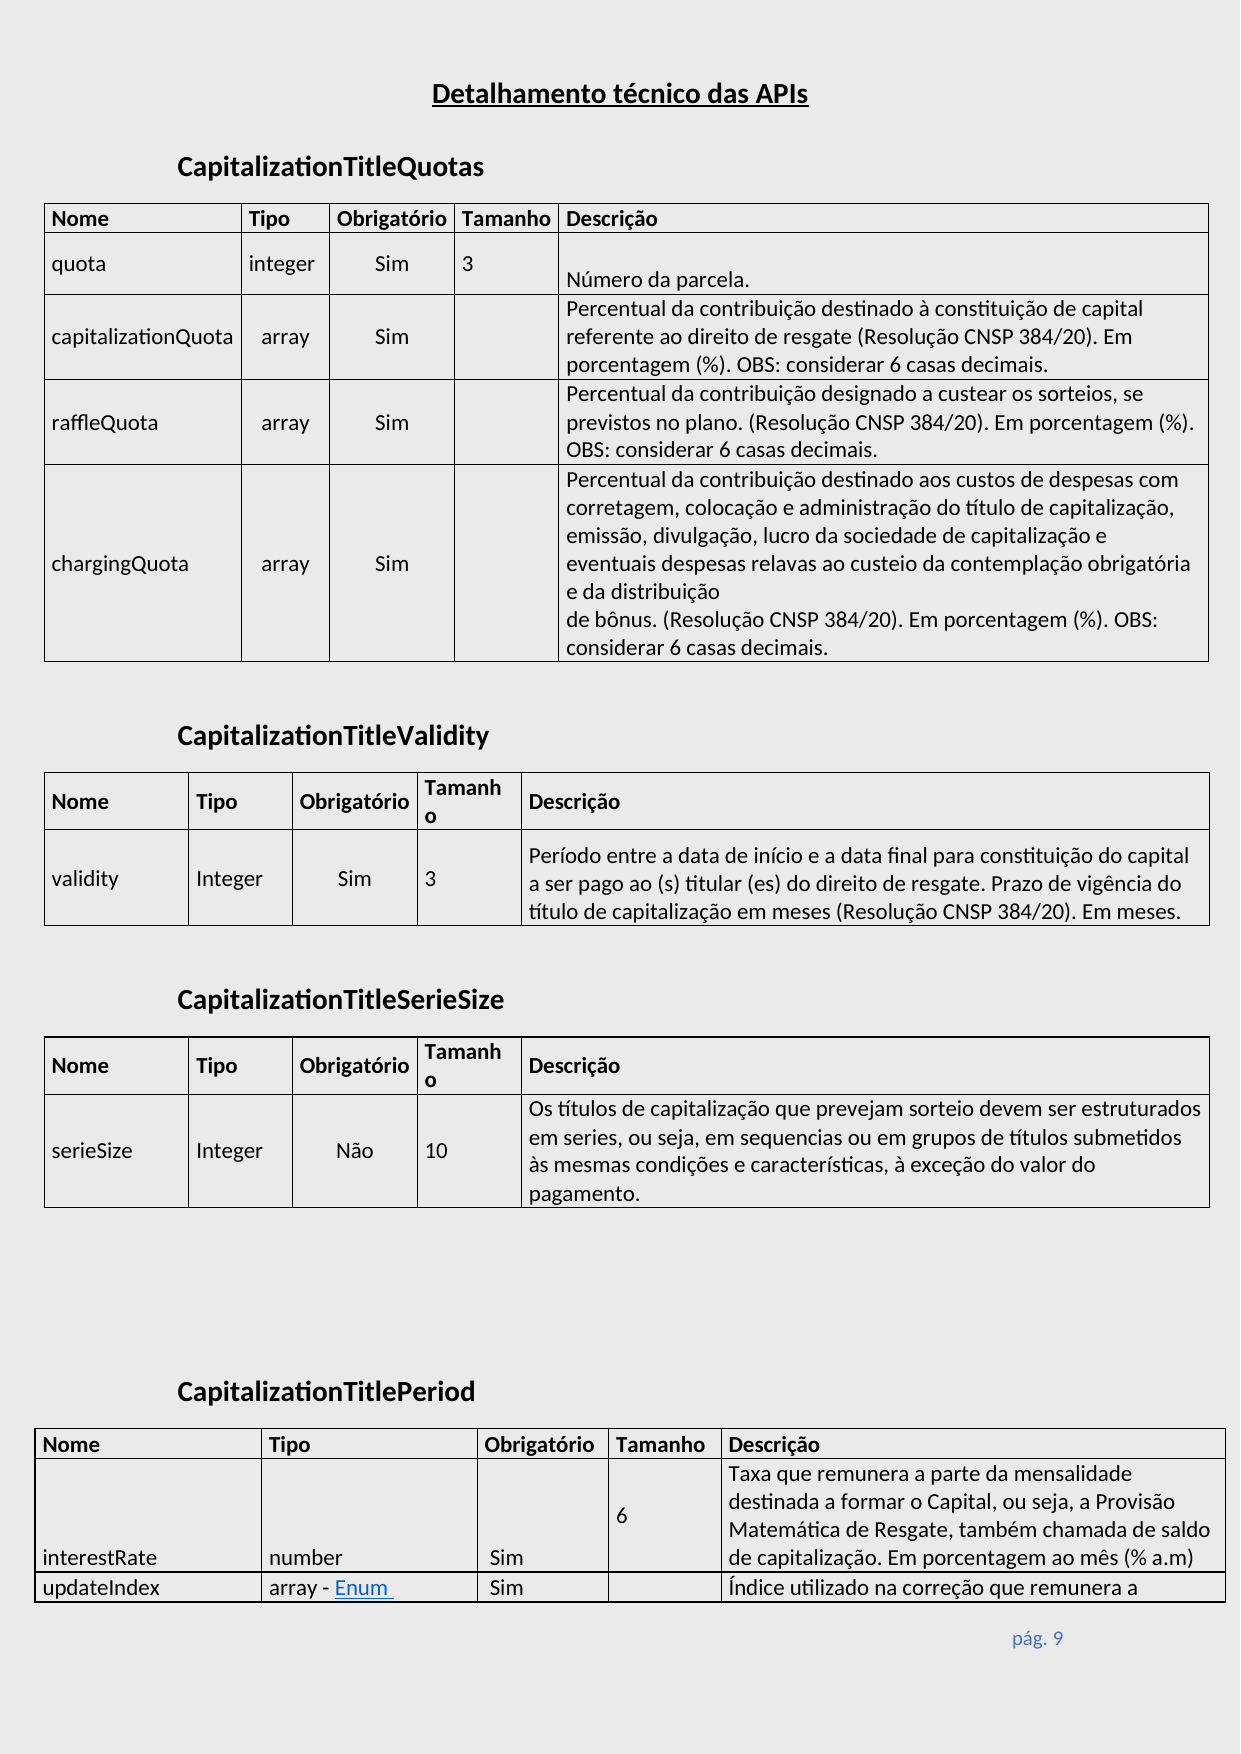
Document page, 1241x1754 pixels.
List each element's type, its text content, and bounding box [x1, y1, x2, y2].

table_cell Integer [189, 830, 292, 925]
table_cell Sim [478, 1573, 608, 1601]
table_header Tamanho [609, 1429, 721, 1458]
table_cell Sim [330, 233, 454, 293]
table_cell chargingQuota [45, 465, 241, 661]
table_header Tipo [189, 773, 292, 829]
table_header Tamanho [418, 1038, 521, 1093]
table_cell Percentual da contribuição designado a custear os sorteios, se previstos no plano. (Resolução CNSP 384/20). Em porcentagem (%). OBS: considerar 6 casas decimais. [559, 380, 1208, 464]
text CapitalizationTitleValidity [177, 717, 1063, 753]
table_header Tipo [189, 1038, 292, 1093]
table_header Tipo [242, 204, 329, 232]
table_cell raffleQuota [45, 380, 241, 464]
table_header Nome [45, 773, 188, 829]
table_cell capitalizationQuota [45, 295, 241, 378]
table_cell Os títulos de capitalização que prevejam sorteio devem ser estruturados em series, ou seja, em sequencias ou em grupos de títulos submetidos às mesmas condições e características, à exceção do valor do pagamento. [522, 1095, 1209, 1207]
table_header Tamanho [455, 204, 558, 232]
table_header Descrição [559, 204, 1208, 232]
table_cell [455, 465, 558, 661]
table_header Descrição [722, 1429, 1225, 1458]
table_cell quota [45, 233, 241, 293]
table_cell [609, 1573, 721, 1601]
table_cell Sim [478, 1459, 608, 1571]
table_header Nome [36, 1429, 261, 1458]
table_header Descrição [522, 773, 1209, 829]
table_cell interestRate [36, 1459, 261, 1571]
table_cell Percentual da contribuição destinado aos custos de despesas com corretagem, colocação e administração do título de capitalização, emissão, divulgação, lucro da sociedade de capitalização e eventuais despesas relavas ao custeio da contemplação obrigatória e da distribuição de bônus. (Resolução CNSP 384/20). Em porcentagem (%). OBS: considerar 6 casas decimais. [559, 465, 1208, 661]
table_cell Taxa que remunera a parte da mensalidade destinada a formar o Capital, ou seja, a Provisão Matemática de Resgate, também chamada de saldo de capitalização. Em porcentagem ao mês (% a.m) [722, 1459, 1225, 1571]
text CapitalizationTitleSerieSize [177, 981, 1063, 1017]
table_cell number [262, 1459, 477, 1571]
table_header Obrigatório [293, 1038, 417, 1093]
table_cell Não [293, 1095, 417, 1207]
table_header Nome [45, 1038, 188, 1093]
table_cell validity [45, 830, 188, 925]
table_header Nome [45, 204, 241, 232]
table_cell 3 [418, 830, 521, 925]
table_header Obrigatório [330, 204, 454, 232]
table_header Obrigatório [293, 773, 417, 829]
table_header Tamanho [418, 773, 521, 829]
table_header Tipo [262, 1429, 477, 1458]
table_cell Sim [330, 380, 454, 464]
table_cell array [242, 295, 329, 378]
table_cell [722, 1573, 1225, 1601]
text CapitalizationTitlePeriod [177, 1373, 1063, 1409]
table_cell Sim [330, 465, 454, 661]
table_cell Integer [189, 1095, 292, 1207]
table_cell 10 [418, 1095, 521, 1207]
table_cell Número da parcela. [559, 233, 1208, 293]
table_cell [455, 380, 558, 464]
table_cell array [242, 380, 329, 464]
table_cell Período entre a data de início e a data final para constituição do capital a ser pago ao (s) titular (es) do direito de resgate. Prazo de vigência do título de capitalização em meses (Resolução CNSP 384/20). Em meses. [522, 830, 1209, 925]
table_cell 3 [455, 233, 558, 293]
table_header Descrição [522, 1038, 1209, 1093]
table_cell serieSize [45, 1095, 188, 1207]
table_header Obrigatório [478, 1429, 608, 1458]
table_cell Sim [330, 295, 454, 378]
table_cell updateIndex [36, 1573, 261, 1601]
table_cell Percentual da contribuição destinado à constituição de capital referente ao direito de resgate (Resolução CNSP 384/20). Em porcentagem (%). OBS: considerar 6 casas decimais. [559, 295, 1208, 378]
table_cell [262, 1573, 477, 1601]
table_cell Sim [293, 830, 417, 925]
table_cell [455, 295, 558, 378]
table_cell integer [242, 233, 329, 293]
table_cell 6 [609, 1459, 721, 1571]
table_cell array [242, 465, 329, 661]
text CapitalizationTitleQuotas [177, 148, 1063, 183]
